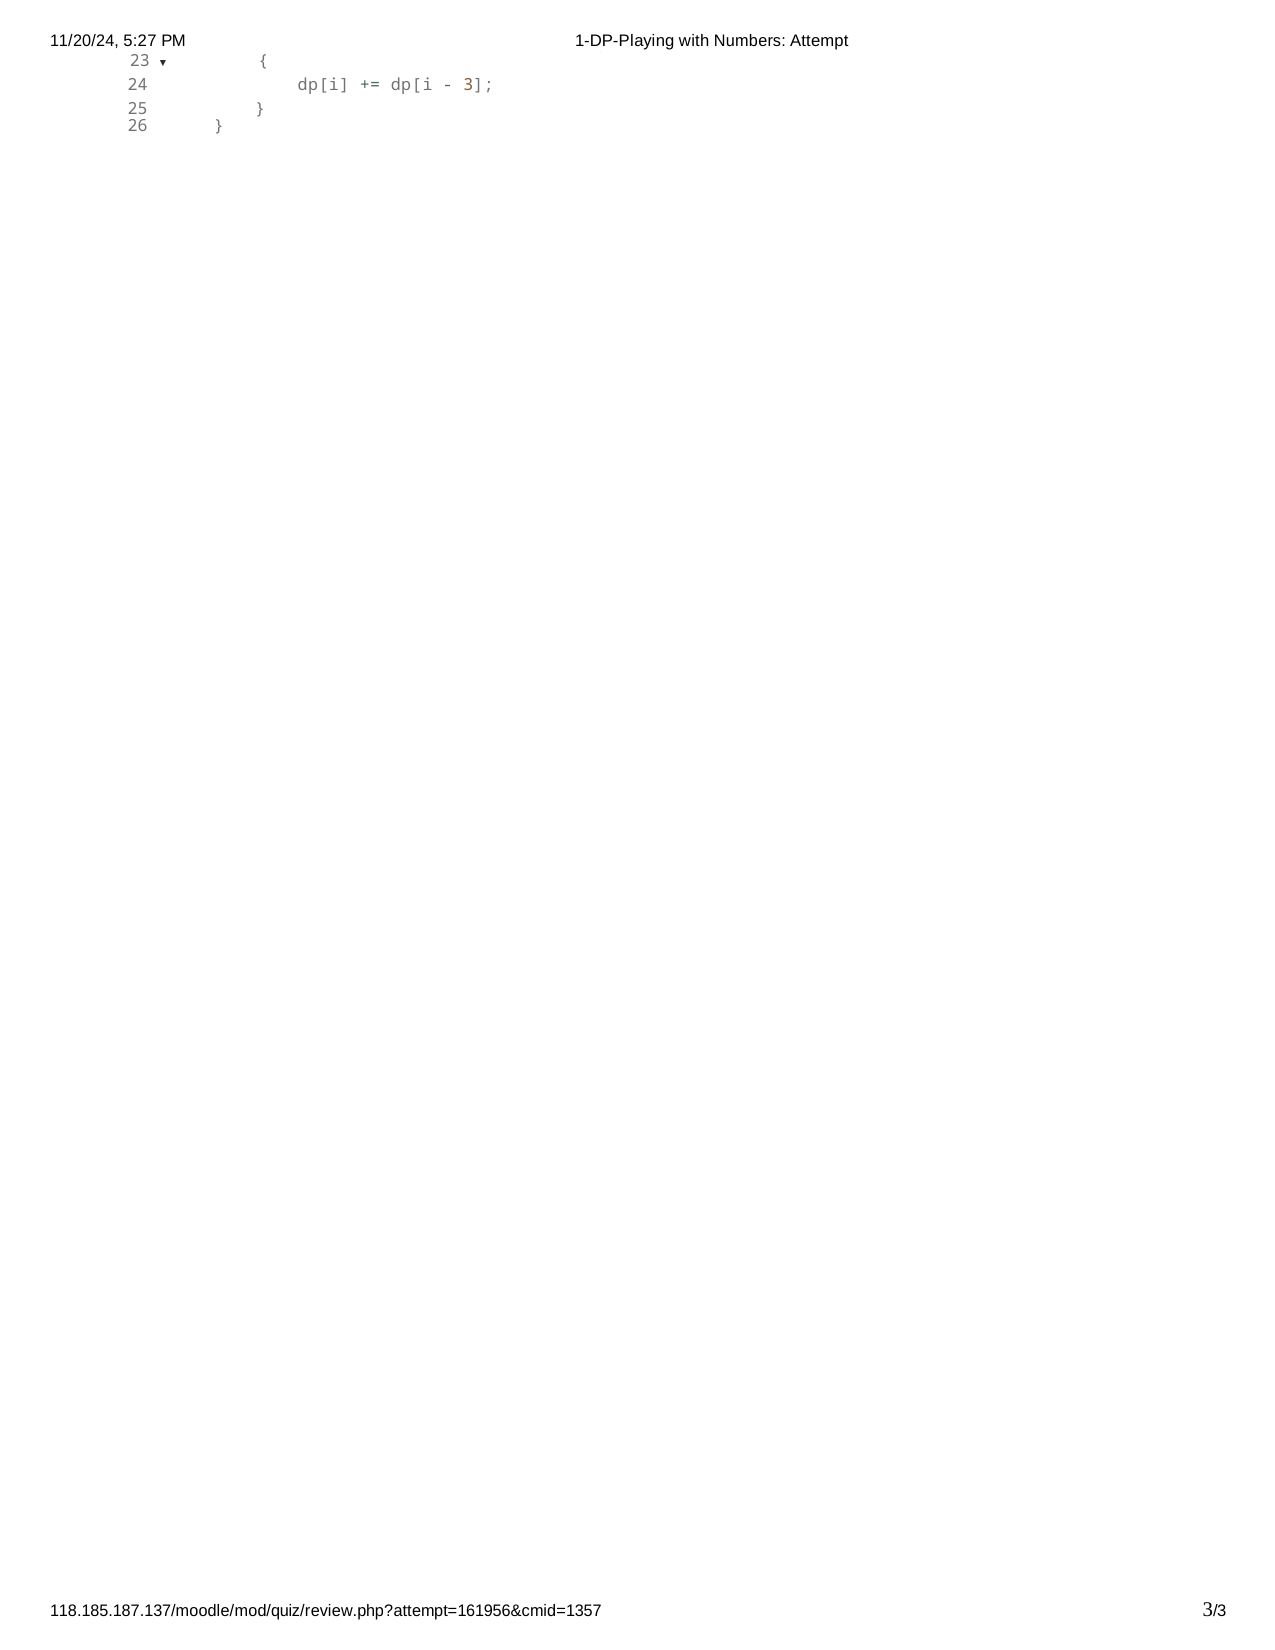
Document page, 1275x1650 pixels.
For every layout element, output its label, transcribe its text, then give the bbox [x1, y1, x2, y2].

text 26 } [127, 119, 1235, 136]
text 25 } [127, 96, 1235, 119]
text 24 dp[i] += dp[i - 3]; [127, 73, 1235, 96]
text 23 ▼ { [129, 49, 1235, 71]
